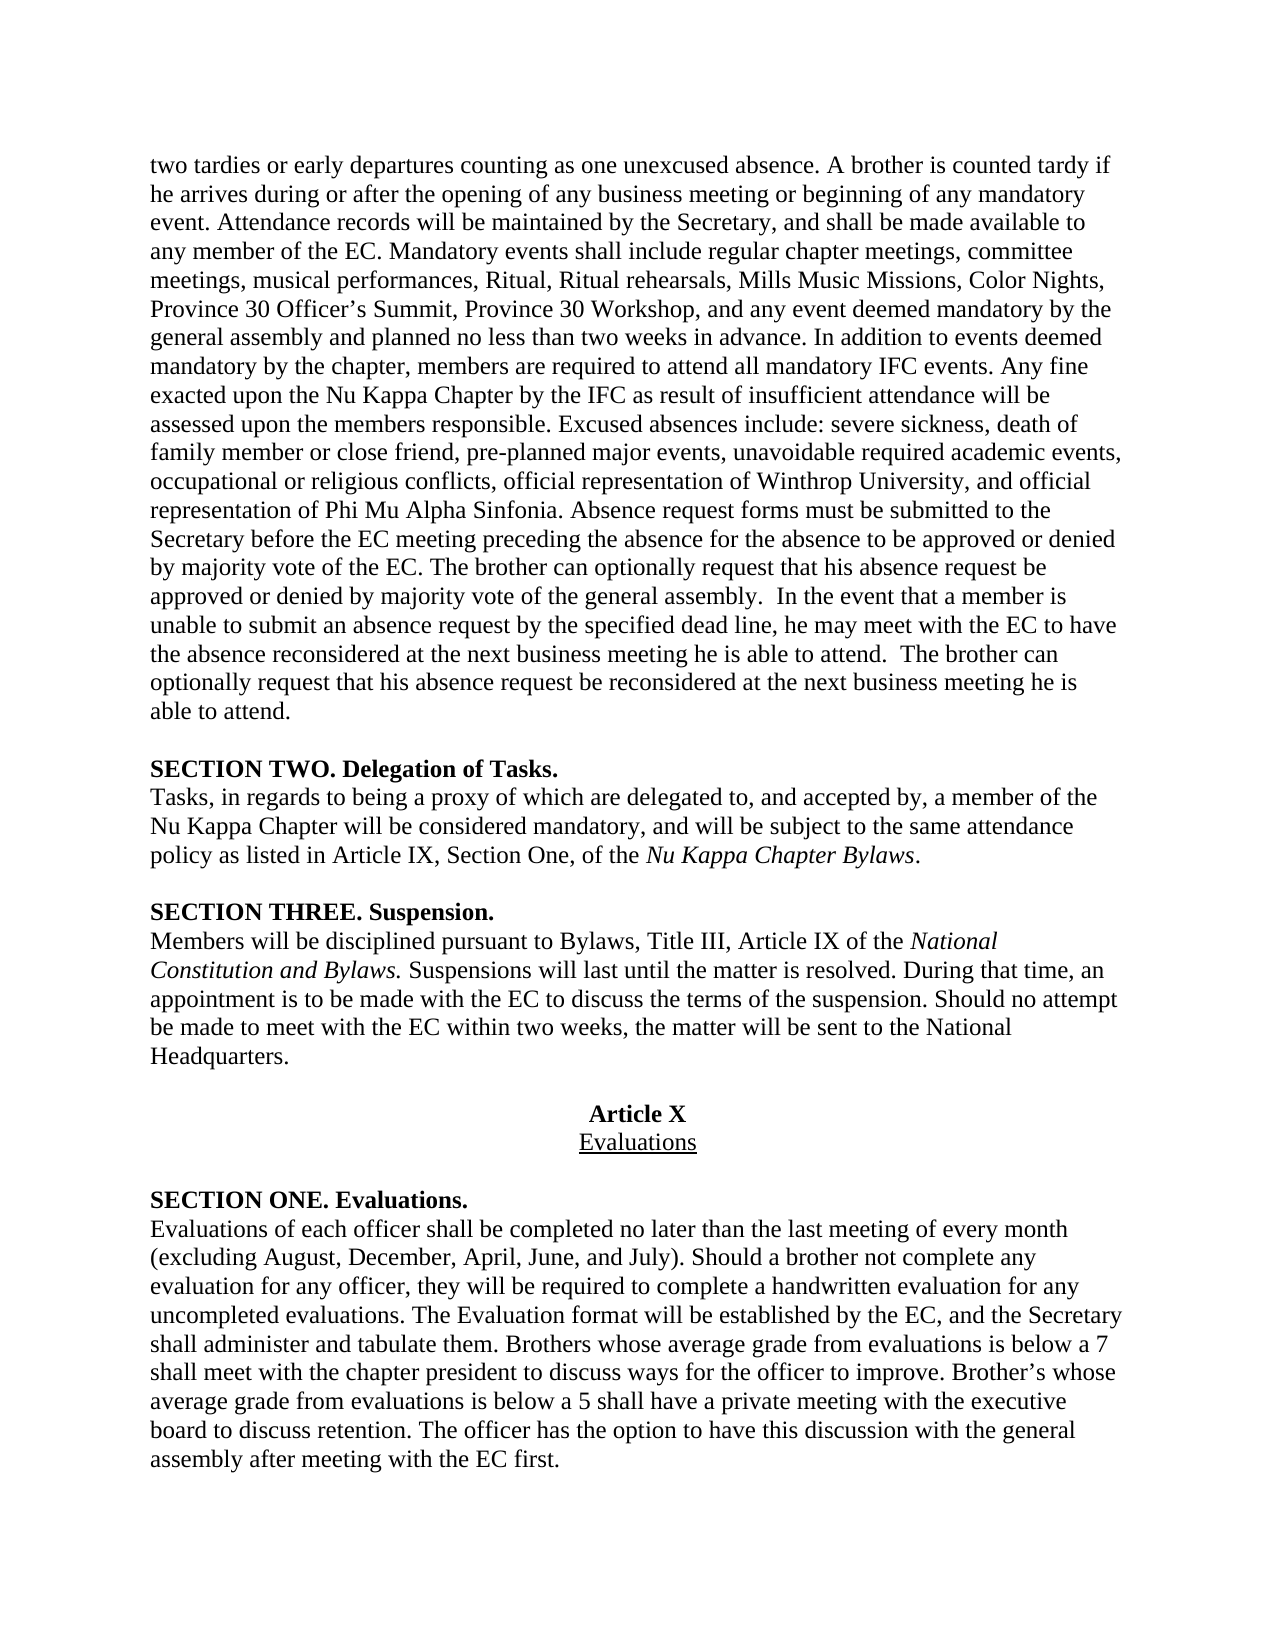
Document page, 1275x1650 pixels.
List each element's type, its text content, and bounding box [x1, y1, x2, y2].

text SECTION TWO. Delegation of Tasks. [150, 754, 1125, 782]
text SECTION THREE. Suspension. [150, 897, 1125, 926]
text Evaluations of each officer shall be completed no later than the last meeting of every month (excluding August, December, April, June, and July). Should a brother not complete any evaluation for any officer, they will be required to complete a handwritten evaluation for any uncompleted evaluations. The Evaluation format will be established by the EC, and the Secretary shall administer and tabulate them. Brothers whose average grade from evaluations is below a 7 shall meet with the chapter president to discuss ways for the officer to improve. Brother’s whose average grade from evaluations is below a 5 shall have a private meeting with the executive board to discuss retention. The officer has the option to have this discussion with the general assembly after meeting with the EC first. [150, 1214, 1125, 1472]
text SECTION ONE. Evaluations. [150, 1185, 1125, 1214]
text Tasks, in regards to being a proxy of which are delegated to, and accepted by, a member of the Nu Kappa Chapter will be considered mandatory, and will be subject to the same attendance policy as listed in Article IX, Section One, of the Nu Kappa Chapter Bylaws. [150, 782, 1125, 869]
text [150, 150, 1125, 725]
text Members will be disciplined pursuant to Bylaws, Title III, Article IX of the National Constitution and Bylaws. Suspensions will last until the matter is resolved. During that time, an appointment is to be made with the EC to discuss the terms of the suspension. Should no attempt be made to meet with the EC within two weeks, the matter will be sent to the National Headquarters. [150, 926, 1125, 1070]
text Evaluations [150, 1127, 1125, 1156]
text Article X [150, 1099, 1125, 1127]
